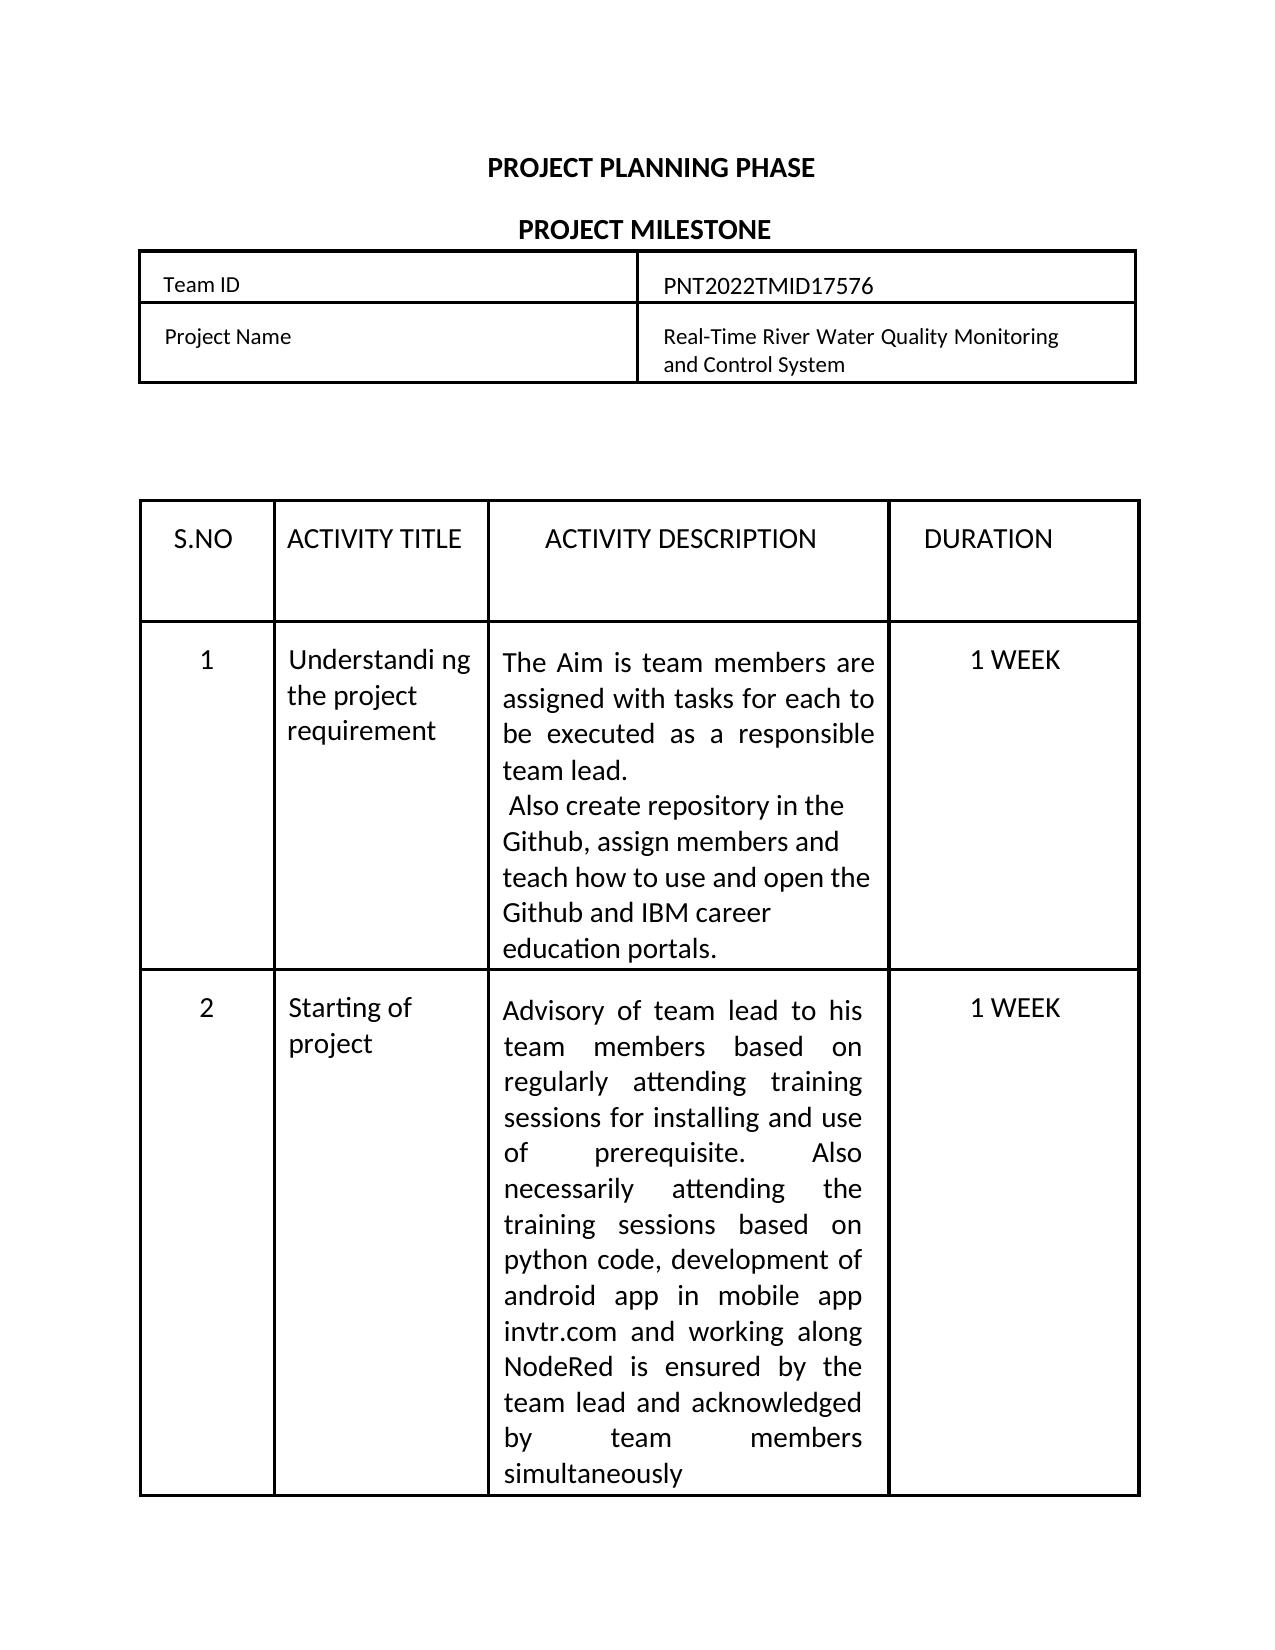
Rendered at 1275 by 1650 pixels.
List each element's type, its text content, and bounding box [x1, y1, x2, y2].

table_cell 2 [142, 971, 273, 1493]
text PROJECT PLANNING PHASE [127, 149, 815, 185]
table_header ACTIVITY DESCRIPTION [490, 502, 887, 620]
table_cell The Aim is team members are assigned with tasks for each to be executed as a responsible team lead. Also create repository in the Github, assign members and teach how to use and open the Github and IBM career education portals. [490, 623, 887, 968]
table_header S.NO [142, 502, 273, 620]
table_header ACTIVITY TITLE [276, 502, 487, 620]
table_cell Advisory of team lead to his team members based on regularly attending training sessions for installing and use of prerequisite. Also necessarily attending the training sessions based on python code, development of android app in mobile app invtr.com and working along NodeRed is ensured by the team lead and acknowledged by team members simultaneously [490, 971, 887, 1493]
table_cell Real-Time River Water Quality Monitoring and Control System [639, 304, 1134, 381]
table_header PNT2022TMID17576 [639, 253, 1134, 301]
table_cell 1 [142, 623, 273, 968]
table_header DURATION [891, 502, 1137, 620]
table_cell Understandi ng the project requirement [276, 623, 487, 968]
table_header Team ID [141, 253, 636, 301]
table_cell Project Name [141, 304, 636, 381]
table_cell 1 WEEK [891, 971, 1137, 1493]
text PROJECT MILESTONE [127, 211, 771, 246]
table_cell 1 WEEK [891, 623, 1137, 968]
table_cell Starting of project [276, 971, 487, 1493]
